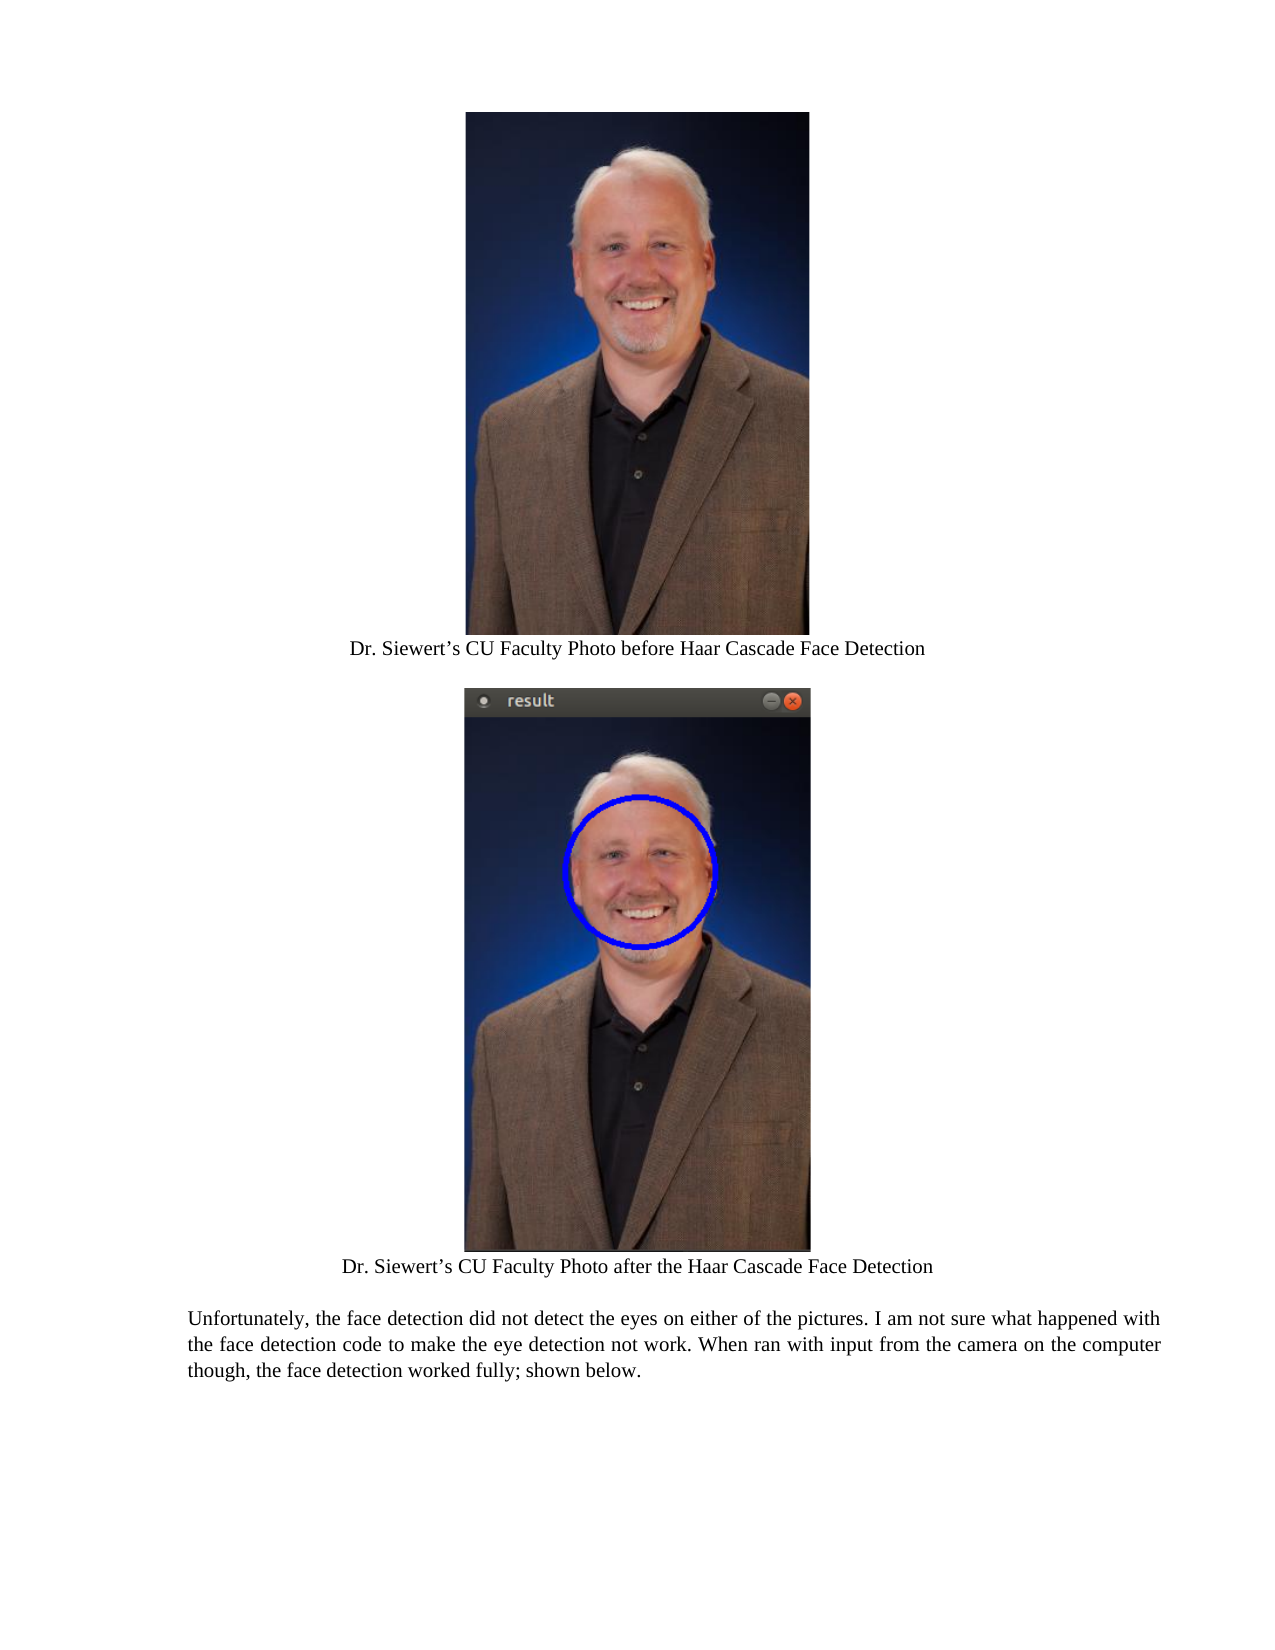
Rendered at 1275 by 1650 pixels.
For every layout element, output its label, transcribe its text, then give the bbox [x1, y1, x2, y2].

picture [465, 112, 810, 635]
text Dr. Siewert’s CU Faculty Photo after the Haar Cascade Face Detection [112, 1254, 1162, 1278]
text Unfortunately, the face detection did not detect the eyes on either of the pictures. I am not sure what happened with the face detection code to make the eye detection not work. When ran with input from the camera on the computer though, the face detection worked fully; shown below. [112, 1306, 1162, 1382]
picture [464, 688, 811, 1252]
text Dr. Siewert’s CU Faculty Photo before Haar Cascade Face Detection [112, 636, 1162, 660]
